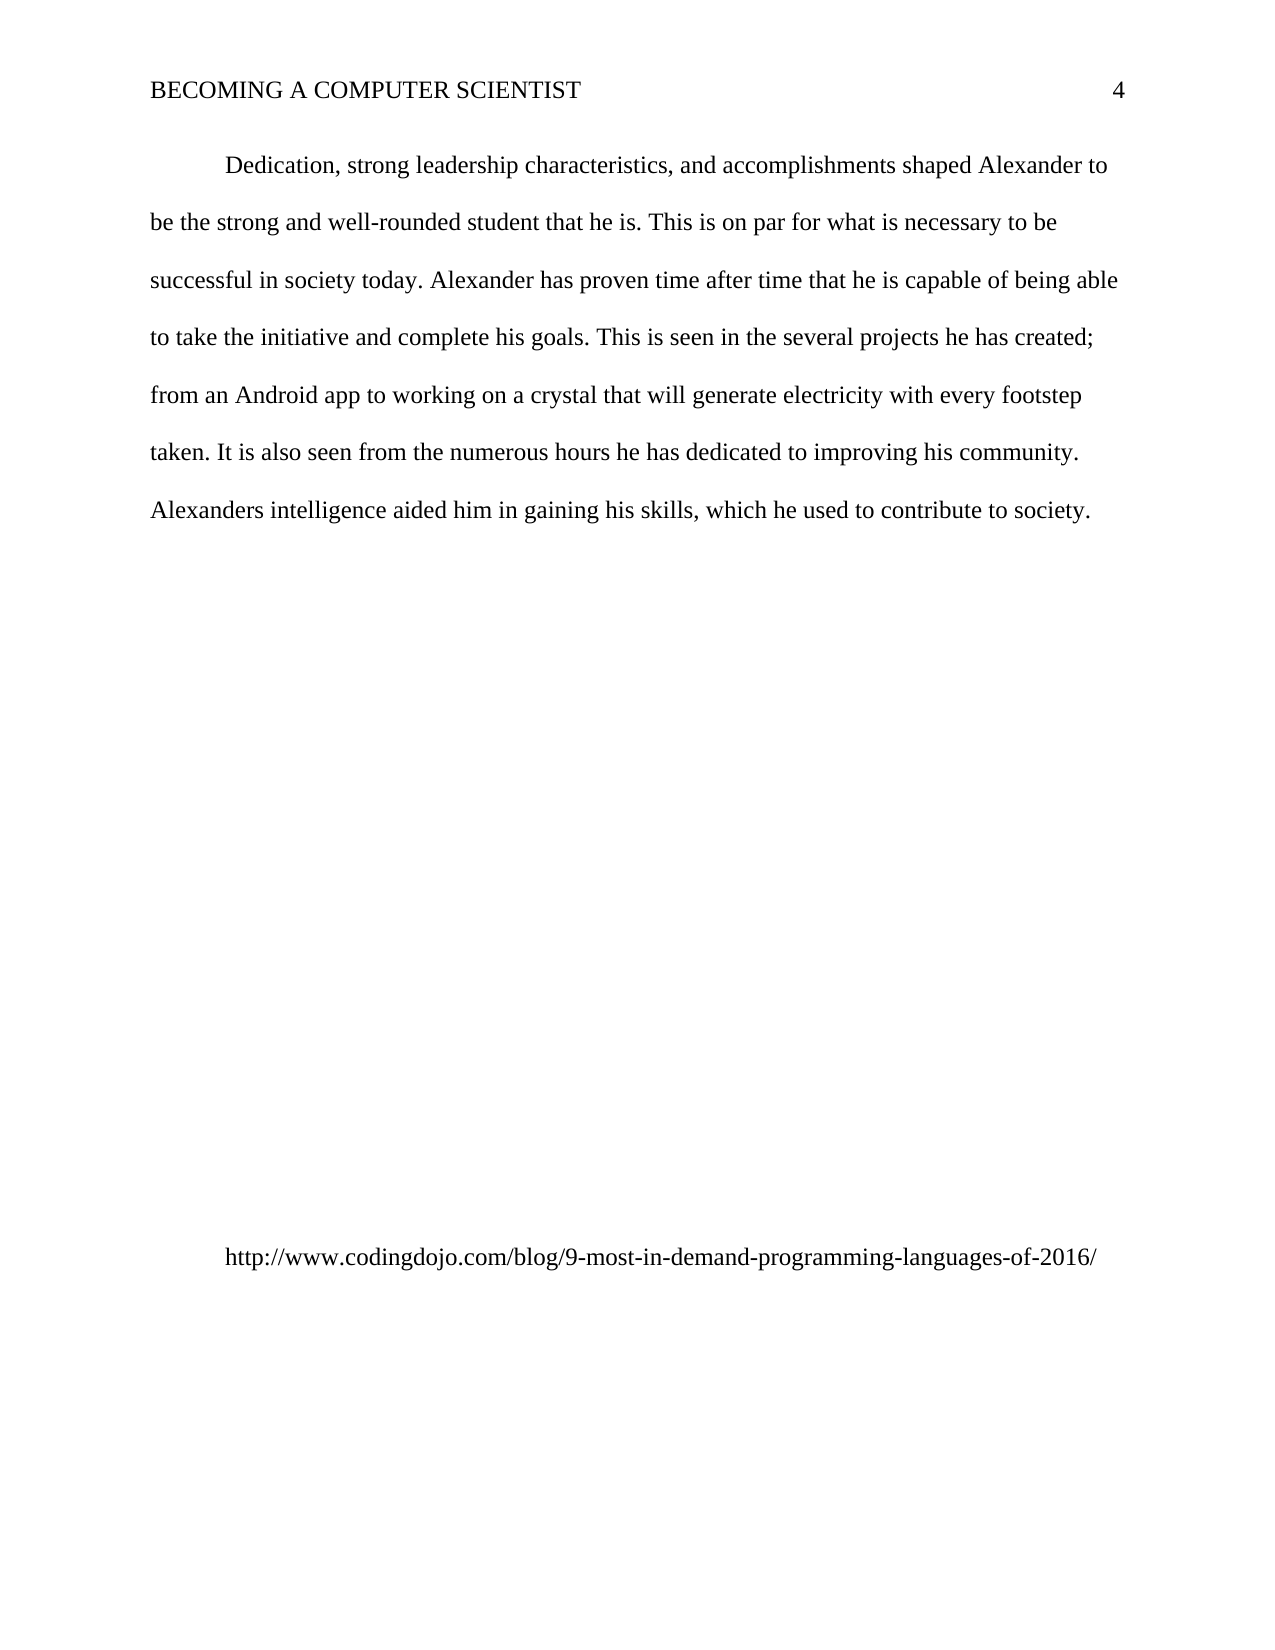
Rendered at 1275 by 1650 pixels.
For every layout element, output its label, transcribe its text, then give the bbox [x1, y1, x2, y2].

text http://www.codingdojo.com/blog/9-most-in-demand-programming-languages-of-2016/ [150, 1242, 1125, 1271]
text Dedication, strong leadership characteristics, and accomplishments shaped Alexander to be the strong and well-rounded student that he is. This is on par for what is necessary to be successful in society today. Alexander has proven time after time that he is capable of being able to take the initiative and complete his goals. This is seen in the several projects he has created; from an Android app to working on a crystal that will generate electricity with every footstep taken. It is also seen from the numerous hours he has dedicated to improving his community. Alexanders intelligence aided him in gaining his skills, which he used to contribute to society. [150, 150, 1125, 524]
